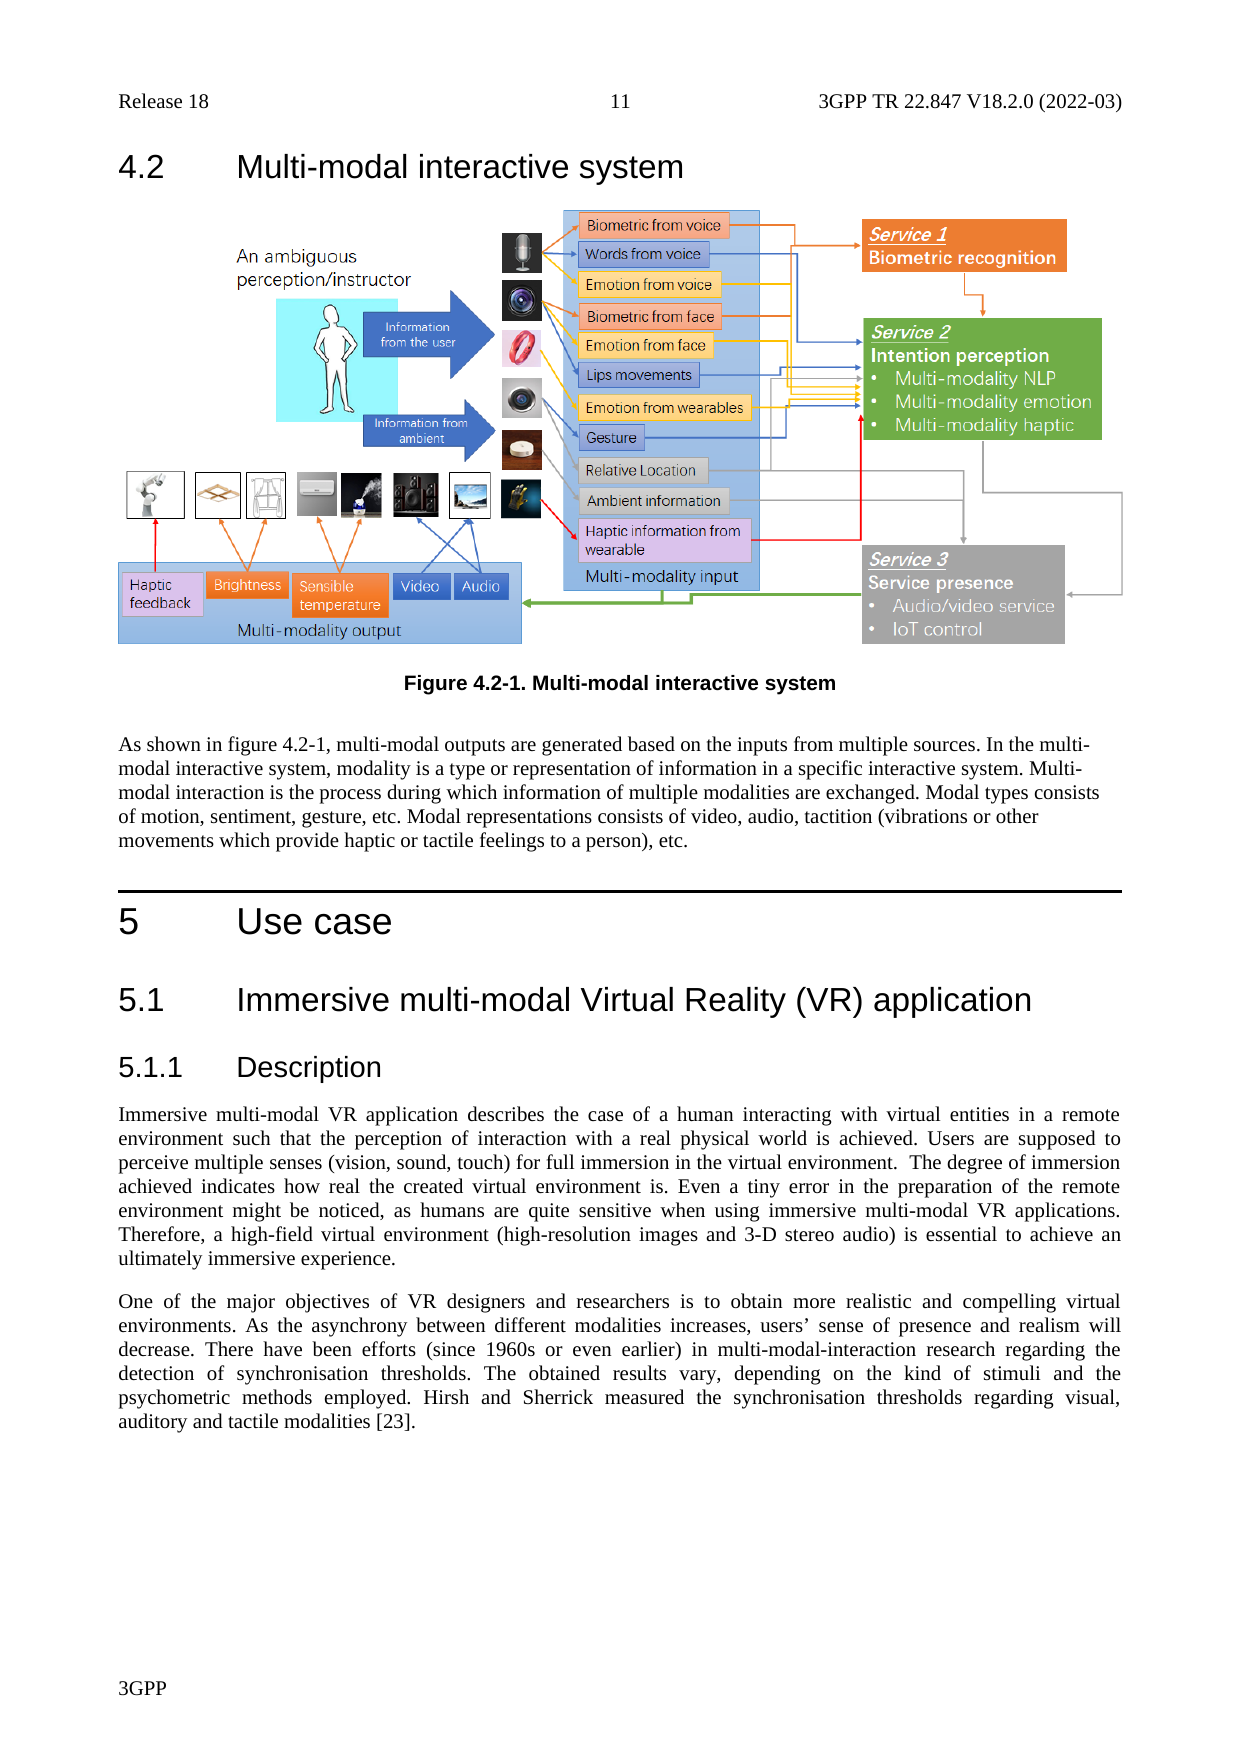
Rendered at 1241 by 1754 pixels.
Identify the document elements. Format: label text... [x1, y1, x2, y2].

text One of the major objectives of VR designers and researchers is to obtain more realistic and compelling virtual environments. As the asynchrony between different modalities increases, users’ sense of presence and realism will decrease. There have been efforts (since 1960s or even earlier) in multi-modal-interaction research regarding the detection of synchronisation thresholds. The obtained results vary, depending on the kind of stimuli and the psychometric methods employed. Hirsh and Sherrick measured the synchronisation thresholds regarding visual, auditory and tactile modalities [23]. [118, 1289, 1122, 1433]
text Immersive multi-modal VR application describes the case of a human interacting with virtual entities in a remote environment such that the perception of interaction with a real physical world is achieved. Users are supposed to perceive multiple senses (vision, sound, touch) for full immersion in the virtual environment. The degree of immersion achieved indicates how real the created virtual environment is. Even a tiny error in the preparation of the remote environment might be noticed, as humans are quite sensitive when using immersive multi-modal VR applications. Therefore, a high-field virtual environment (high-resolution images and 3-D stereo audio) is essential to achieve an ultimately immersive experience. [118, 1102, 1122, 1270]
text As shown in figure 4.2-1, multi-modal outputs are generated based on the inputs from multiple sources. In the multi-modal interactive system, modality is a type or representation of information in a specific interactive system. Multi-modal interaction is the process during which information of multiple modalities are exchanged. Modal types consists of motion, sentiment, gesture, etc. Modal representations consists of video, audio, tactition (vibrations or other movements which provide haptic or tactile feelings to a person), etc. [118, 732, 1122, 852]
subtitle 5 Use case [118, 893, 1122, 942]
picture [118, 210, 1123, 652]
subtitle 5.1.1 Description [118, 1049, 1122, 1083]
subtitle 5.1 Immersive multi-modal Virtual Reality (VR) application [118, 980, 1122, 1018]
subtitle 4.2 Multi-modal interactive system [118, 147, 1122, 186]
text Figure 4.2-1. Multi-modal interactive system [118, 671, 1122, 694]
